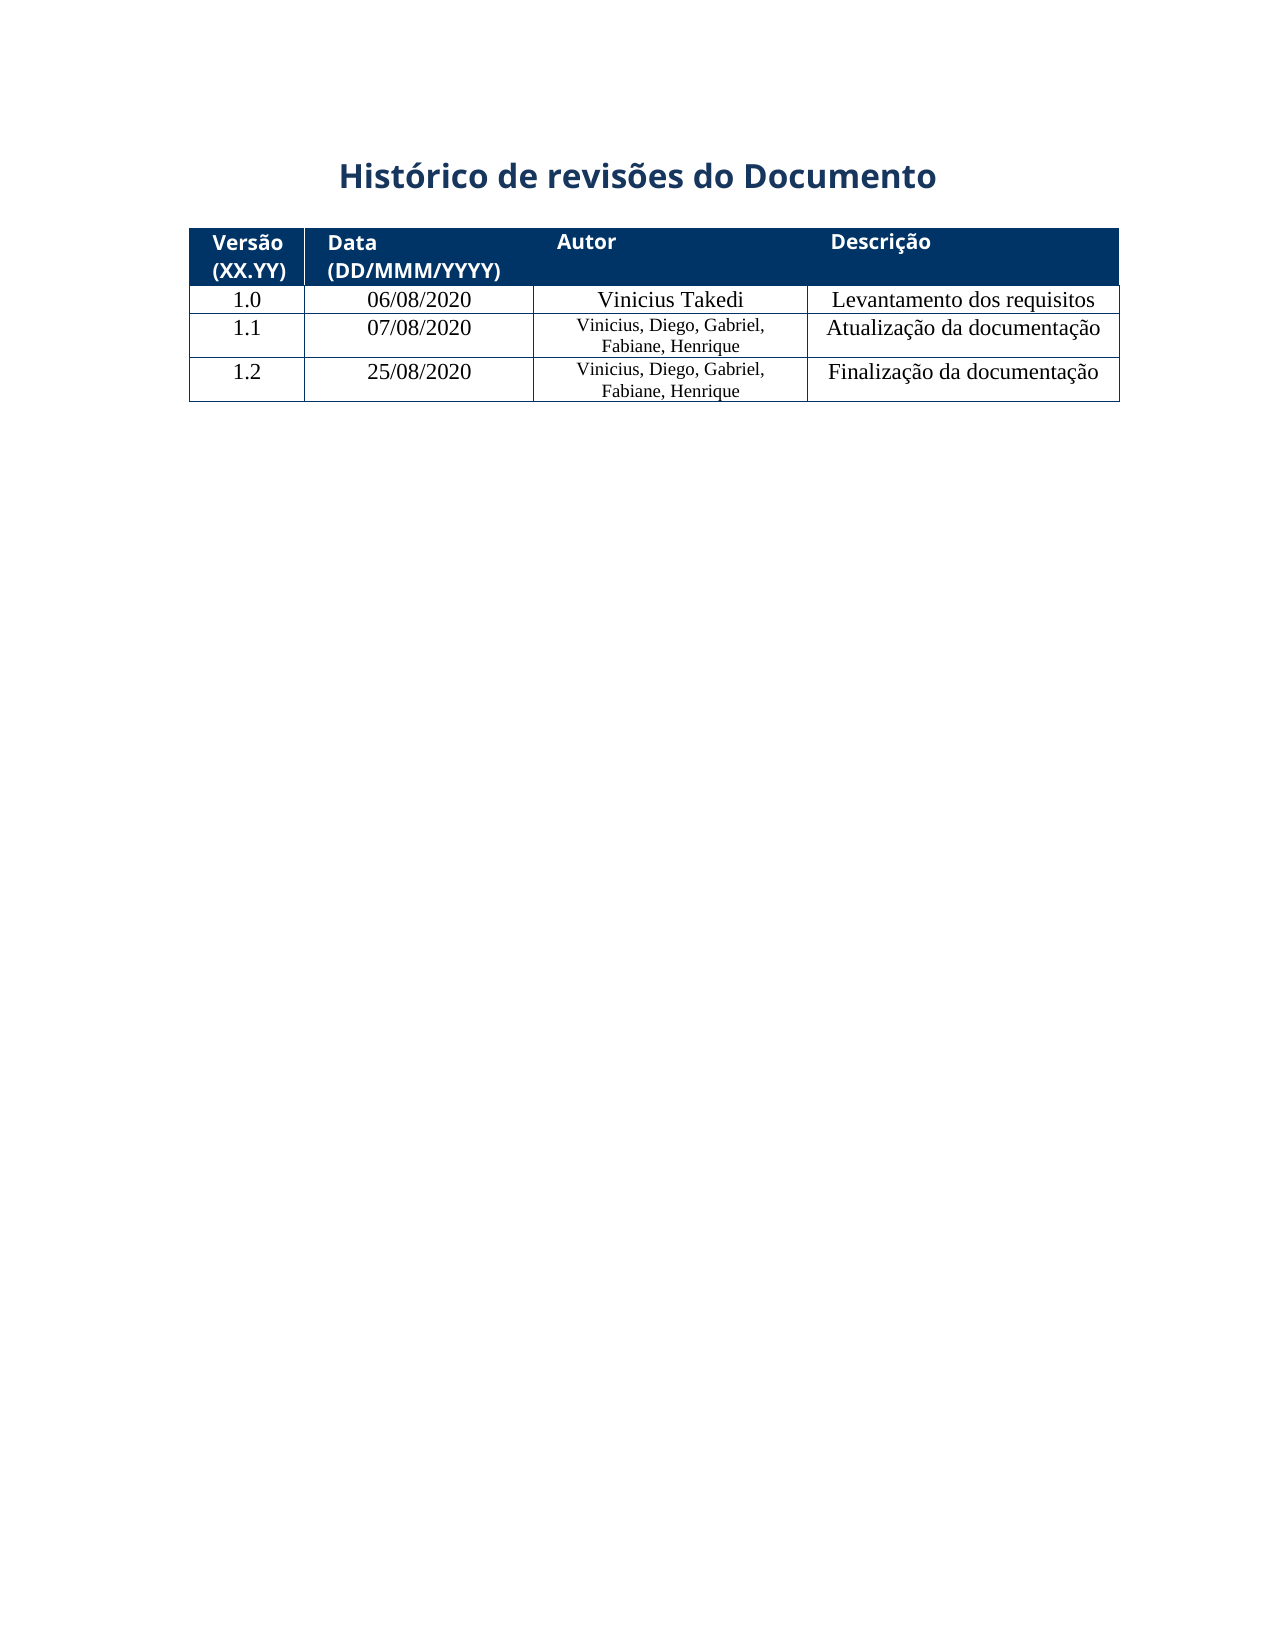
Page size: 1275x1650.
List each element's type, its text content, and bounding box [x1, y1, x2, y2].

subtitle Histórico de revisões do Documento [298, 153, 977, 198]
table_cell 25/08/2020 [305, 358, 533, 401]
table_cell Vinicius, Diego, Gabriel, Fabiane, Henrique [534, 358, 807, 401]
table_cell Atualização da documentação [808, 314, 1119, 357]
table_cell 1.1 [190, 314, 304, 357]
table_header Descrição [807, 228, 1119, 285]
table_cell 07/08/2020 [305, 314, 533, 357]
table_cell Levantamento dos requisitos [808, 286, 1119, 313]
table_header Versão (XX.YY) [189, 228, 304, 285]
table_cell Finalização da documentação [808, 358, 1119, 401]
table_cell 06/08/2020 [305, 286, 533, 313]
table_header Autor [534, 228, 807, 285]
table_cell Vinicius Takedi [534, 286, 807, 313]
table_cell 1.0 [190, 286, 304, 313]
table_header Data (DD/MMM/YYYY) [305, 228, 534, 285]
table_cell 1.2 [190, 358, 304, 401]
table_cell Vinicius, Diego, Gabriel, Fabiane, Henrique [534, 314, 807, 357]
